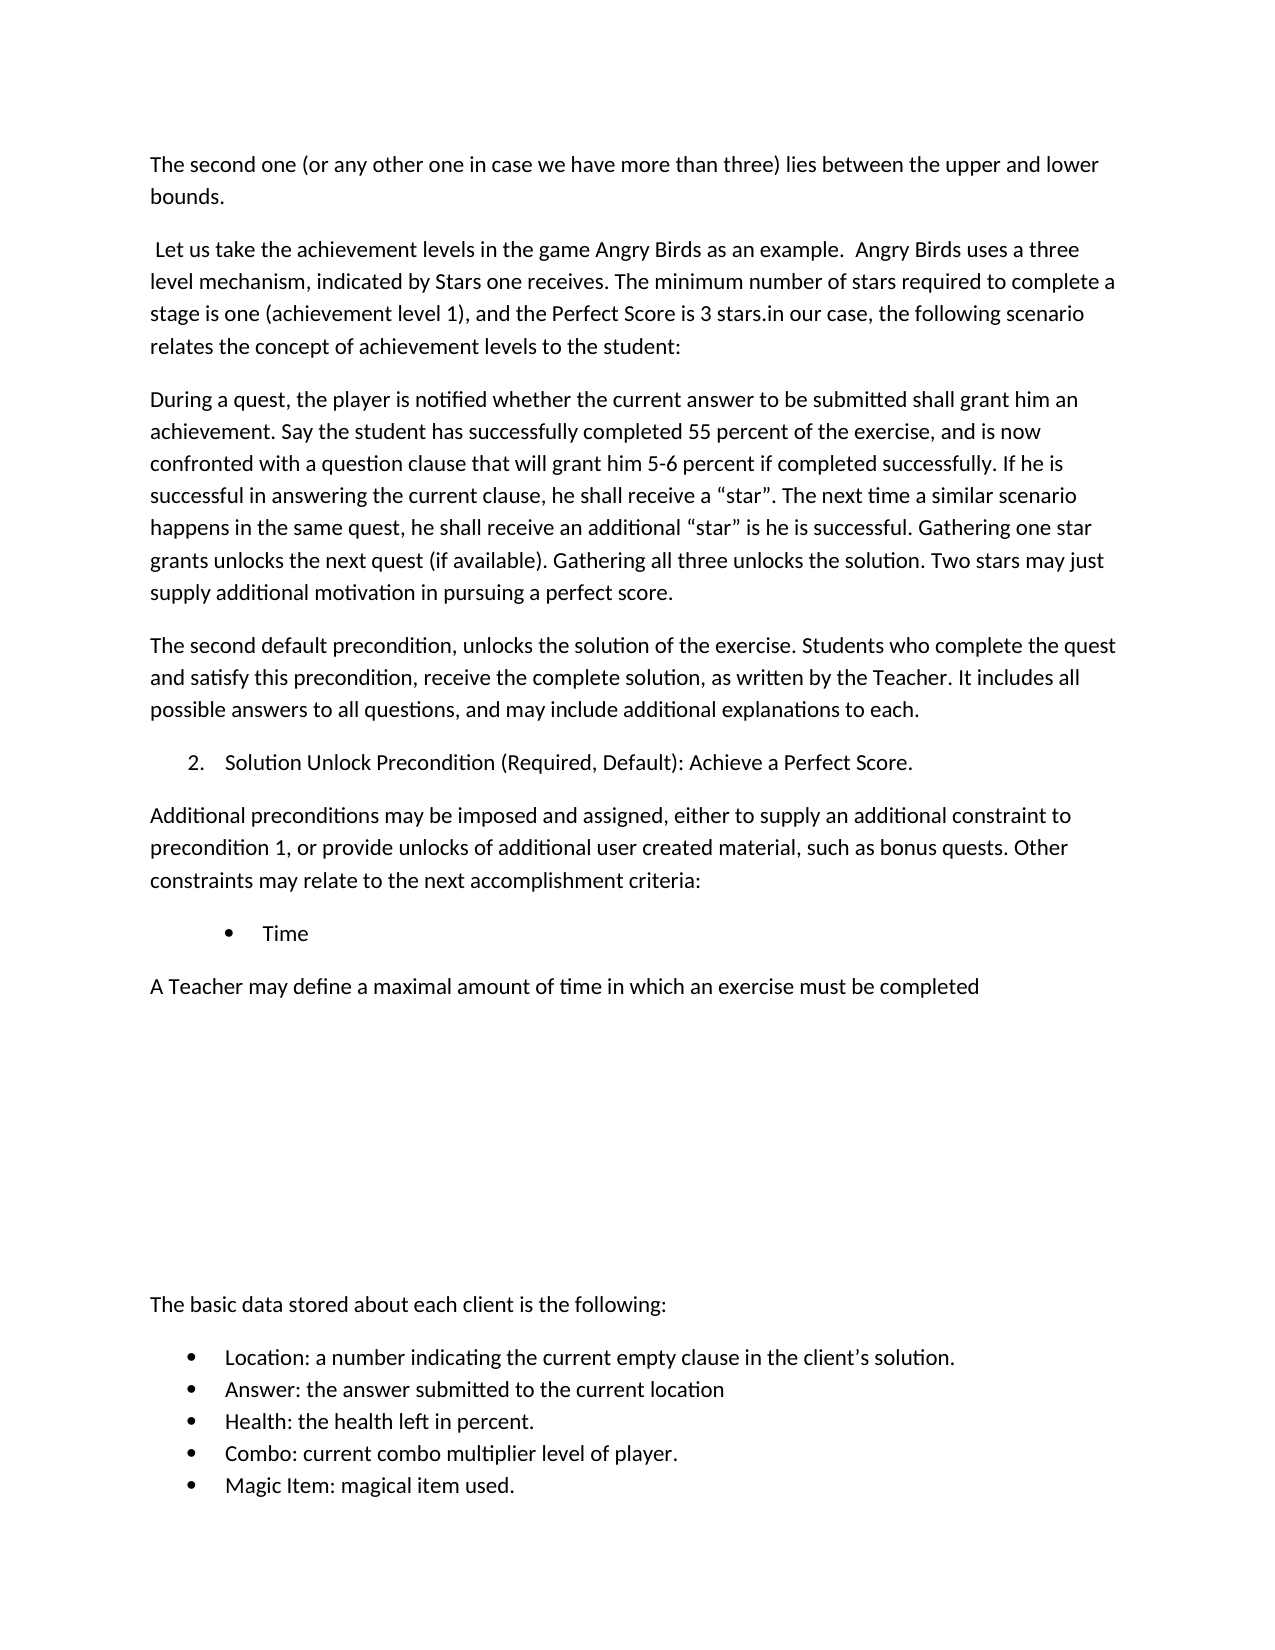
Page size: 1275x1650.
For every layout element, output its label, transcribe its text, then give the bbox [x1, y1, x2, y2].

list Location: a number indicating the current empty clause in the client’s solution. [187, 1343, 1125, 1371]
list Time [225, 919, 1125, 947]
text The second default precondition, unlocks the solution of the exercise. Students who complete the quest and satisfy this precondition, receive the complete solution, as written by the Teacher. It includes all possible answers to all questions, and may include additional explanations to each. [150, 631, 1125, 723]
text The basic data stored about each client is the following: [150, 1290, 1125, 1318]
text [150, 150, 1125, 210]
text A Teacher may define a maximal amount of time in which an exercise must be completed [150, 972, 1125, 1000]
list Magic Item: magical item used. [187, 1472, 1125, 1500]
list Solution Unlock Precondition (Required, Default): Achieve a Perfect Score. [187, 748, 1125, 776]
list Health: the health left in percent. [187, 1407, 1125, 1435]
list Combo: current combo multiplier level of player. [187, 1439, 1125, 1467]
text Additional preconditions may be imposed and assigned, either to supply an additional constraint to precondition 1, or provide unlocks of additional user created material, such as bonus quests. Other constraints may relate to the next accomplishment criteria: [150, 801, 1125, 894]
text Let us take the achievement levels in the game Angry Birds as an example. Angry Birds uses a three level mechanism, indicated by Stars one receives. The minimum number of stars required to complete a stage is one (achievement level 1), and the Perfect Score is 3 stars.in our case, the following scenario relates the concept of achievement levels to the student: [150, 235, 1125, 360]
list Answer: the answer submitted to the current location [187, 1375, 1125, 1403]
text During a quest, the player is notified whether the current answer to be submitted shall grant him an achievement. Say the student has successfully completed 55 percent of the exercise, and is now confronted with a question clause that will grant him 5-6 percent if completed successfully. If he is successful in answering the current clause, he shall receive a “star”. The next time a similar scenario happens in the same quest, he shall receive an additional “star” is he is successful. Gathering one star grants unlocks the next quest (if available). Gathering all three unlocks the solution. Two stars may just supply additional motivation in pursuing a perfect score. [150, 385, 1125, 606]
